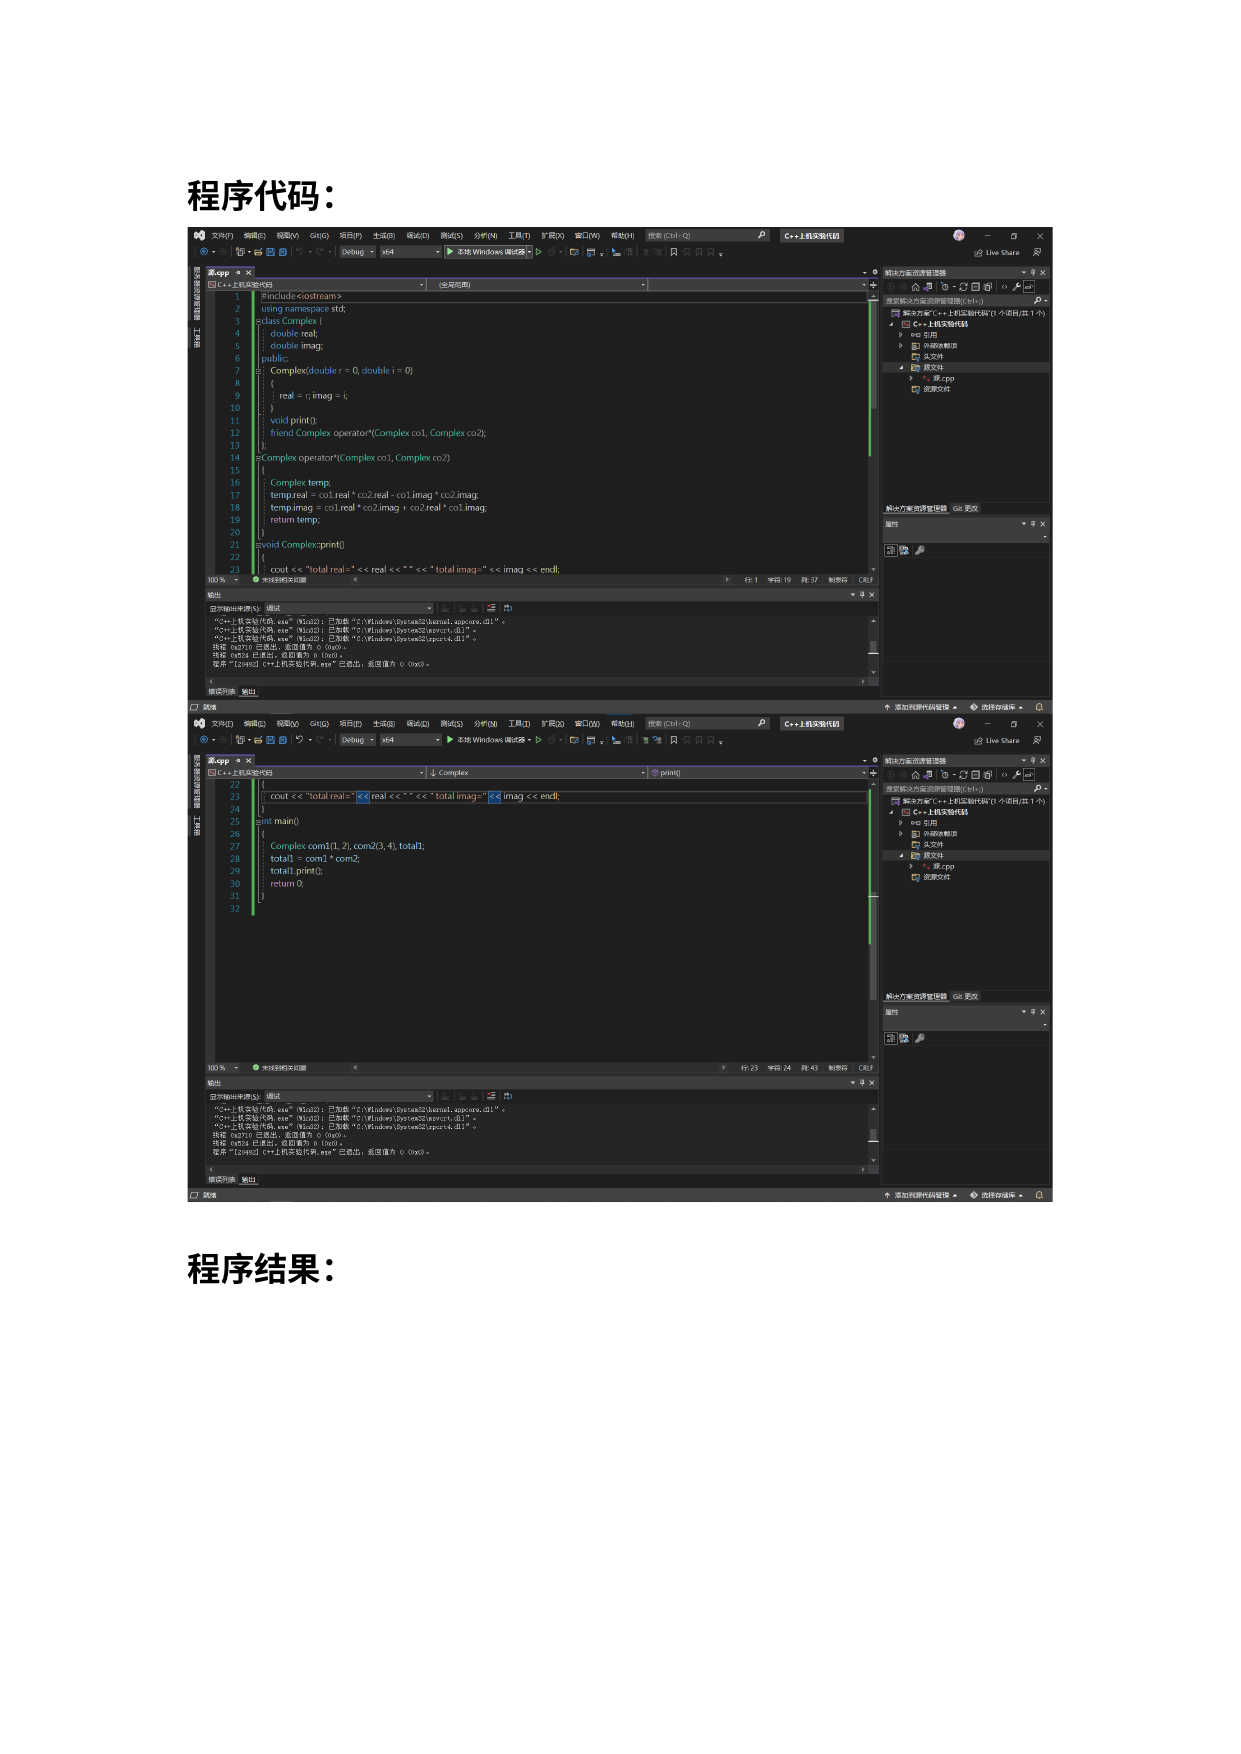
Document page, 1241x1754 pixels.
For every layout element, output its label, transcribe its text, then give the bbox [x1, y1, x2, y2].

text 程序结果： [187, 1234, 1053, 1299]
text 程序代码： [187, 162, 1053, 227]
picture [187, 227, 1053, 1202]
